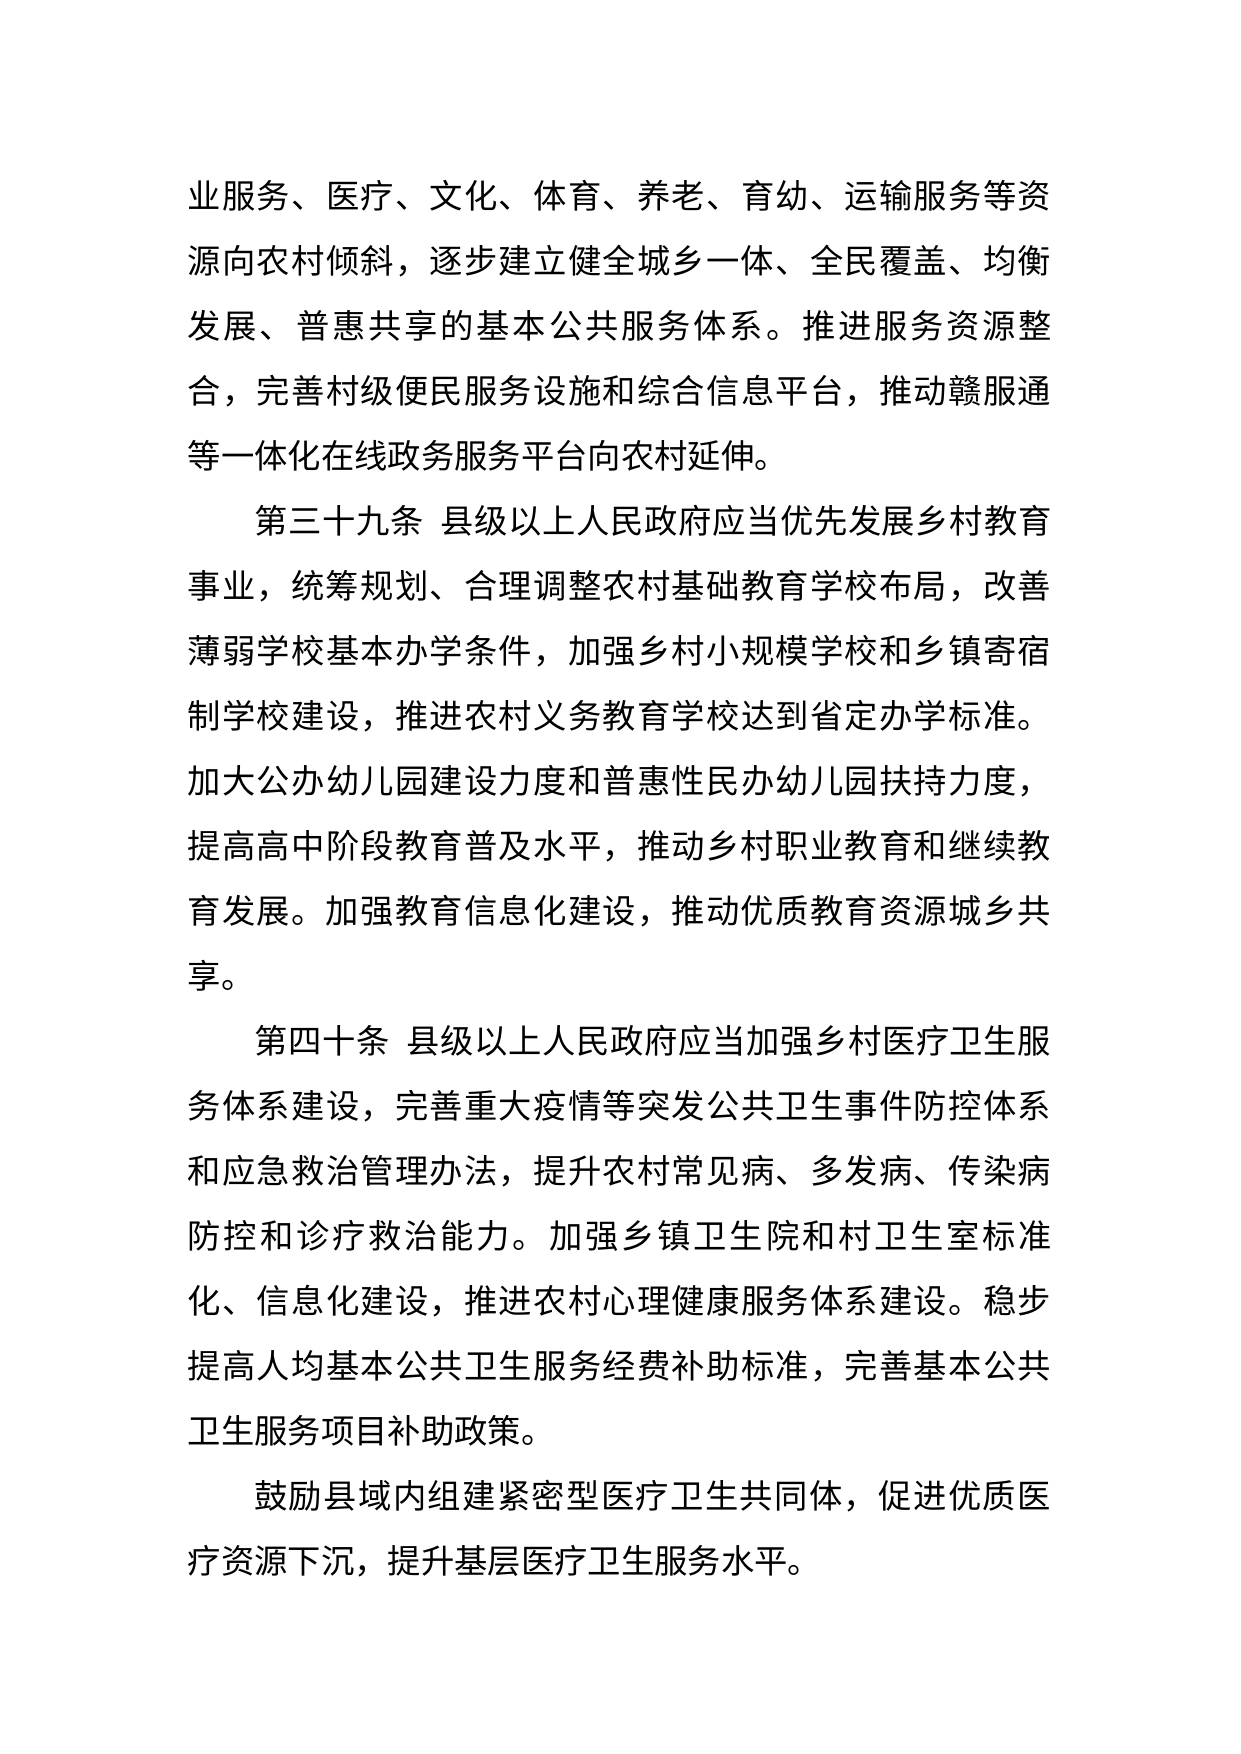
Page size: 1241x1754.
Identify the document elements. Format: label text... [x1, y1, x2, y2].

text 第四十条 县级以上人民政府应当加强乡村医疗卫生服务体系建设，完善重大疫情等突发公共卫生事件防控体系和应急救治管理办法，提升农村常见病、多发病、传染病防控和诊疗救治能力。加强乡镇卫生院和村卫生室标准化、信息化建设，推进农村心理健康服务体系建设。稳步提高人均基本公共卫生服务经费补助标准，完善基本公共卫生服务项目补助政策。 [187, 1007, 1053, 1462]
text 第三十九条 县级以上人民政府应当优先发展乡村教育事业，统筹规划、合理调整农村基础教育学校布局，改善薄弱学校基本办学条件，加强乡村小规模学校和乡镇寄宿制学校建设，推进农村义务教育学校达到省定办学标准。加大公办幼儿园建设力度和普惠性民办幼儿园扶持力度，提高高中阶段教育普及水平，推动乡村职业教育和继续教育发展。加强教育信息化建设，推动优质教育资源城乡共享。 [187, 487, 1053, 1007]
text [187, 162, 1053, 487]
text 鼓励县域内组建紧密型医疗卫生共同体，促进优质医疗资源下沉，提升基层医疗卫生服务水平。 [187, 1462, 1053, 1592]
